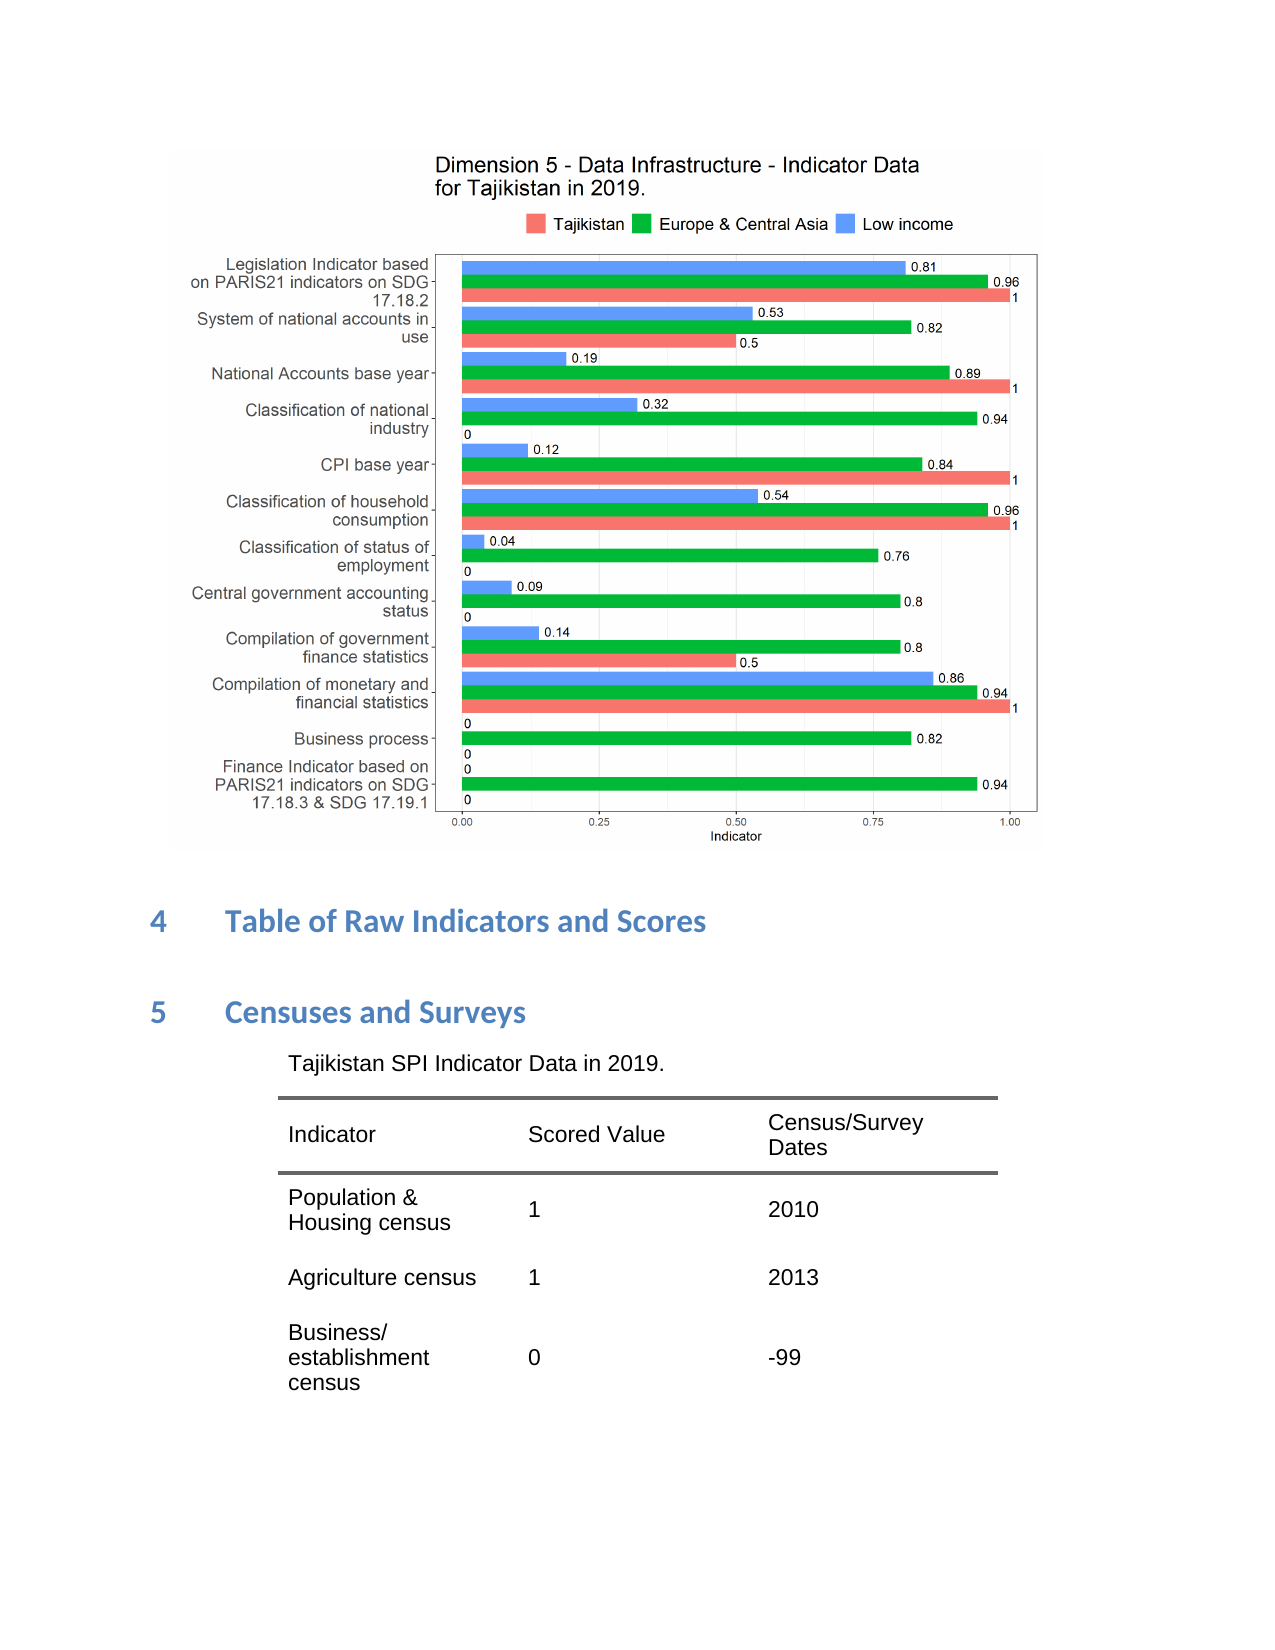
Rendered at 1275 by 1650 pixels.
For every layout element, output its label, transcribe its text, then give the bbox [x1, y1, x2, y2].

table_cell Business/establishment census [278, 1310, 517, 1406]
table_header Tajikistan SPI Indicator Data in 2019. [278, 1031, 997, 1096]
table_cell Agriculture census [278, 1246, 517, 1310]
table_cell -99 [758, 1310, 997, 1406]
subtitle 4 Table of Raw Indicators and Scores [150, 900, 1125, 941]
table_cell Population & Housing census [278, 1175, 517, 1246]
table_cell Scored Value [518, 1100, 757, 1171]
picture [168, 150, 1044, 850]
subtitle 5 Censuses and Surveys [150, 991, 1125, 1031]
table_cell Indicator [278, 1100, 517, 1171]
table_cell 0 [518, 1310, 757, 1406]
table_cell 2013 [758, 1246, 997, 1310]
table_cell 1 [518, 1175, 757, 1246]
table_cell 2010 [758, 1175, 997, 1246]
table_cell 1 [518, 1246, 757, 1310]
table_cell Census/Survey Dates [758, 1100, 997, 1171]
